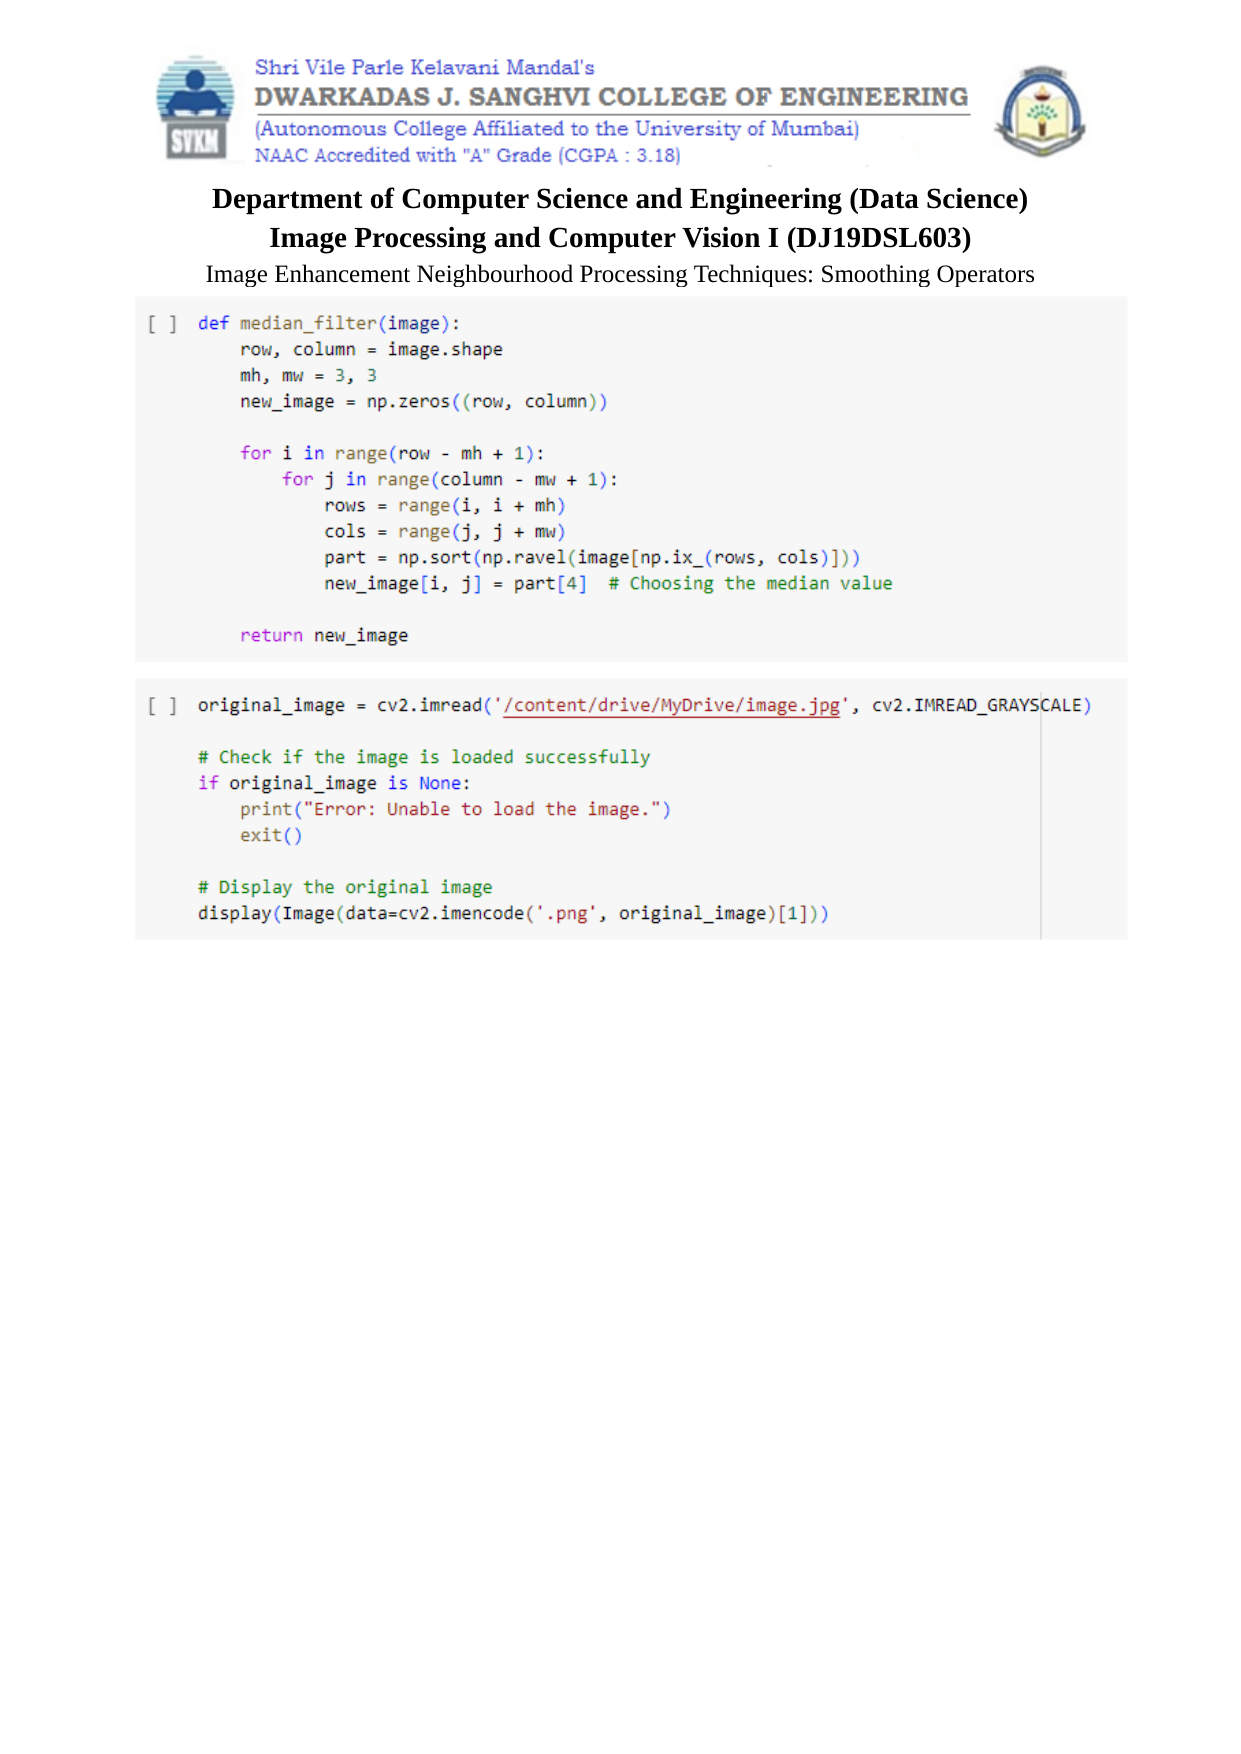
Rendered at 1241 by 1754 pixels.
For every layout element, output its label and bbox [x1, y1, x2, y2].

picture [112, 287, 1128, 944]
picture [150, 35, 1091, 177]
